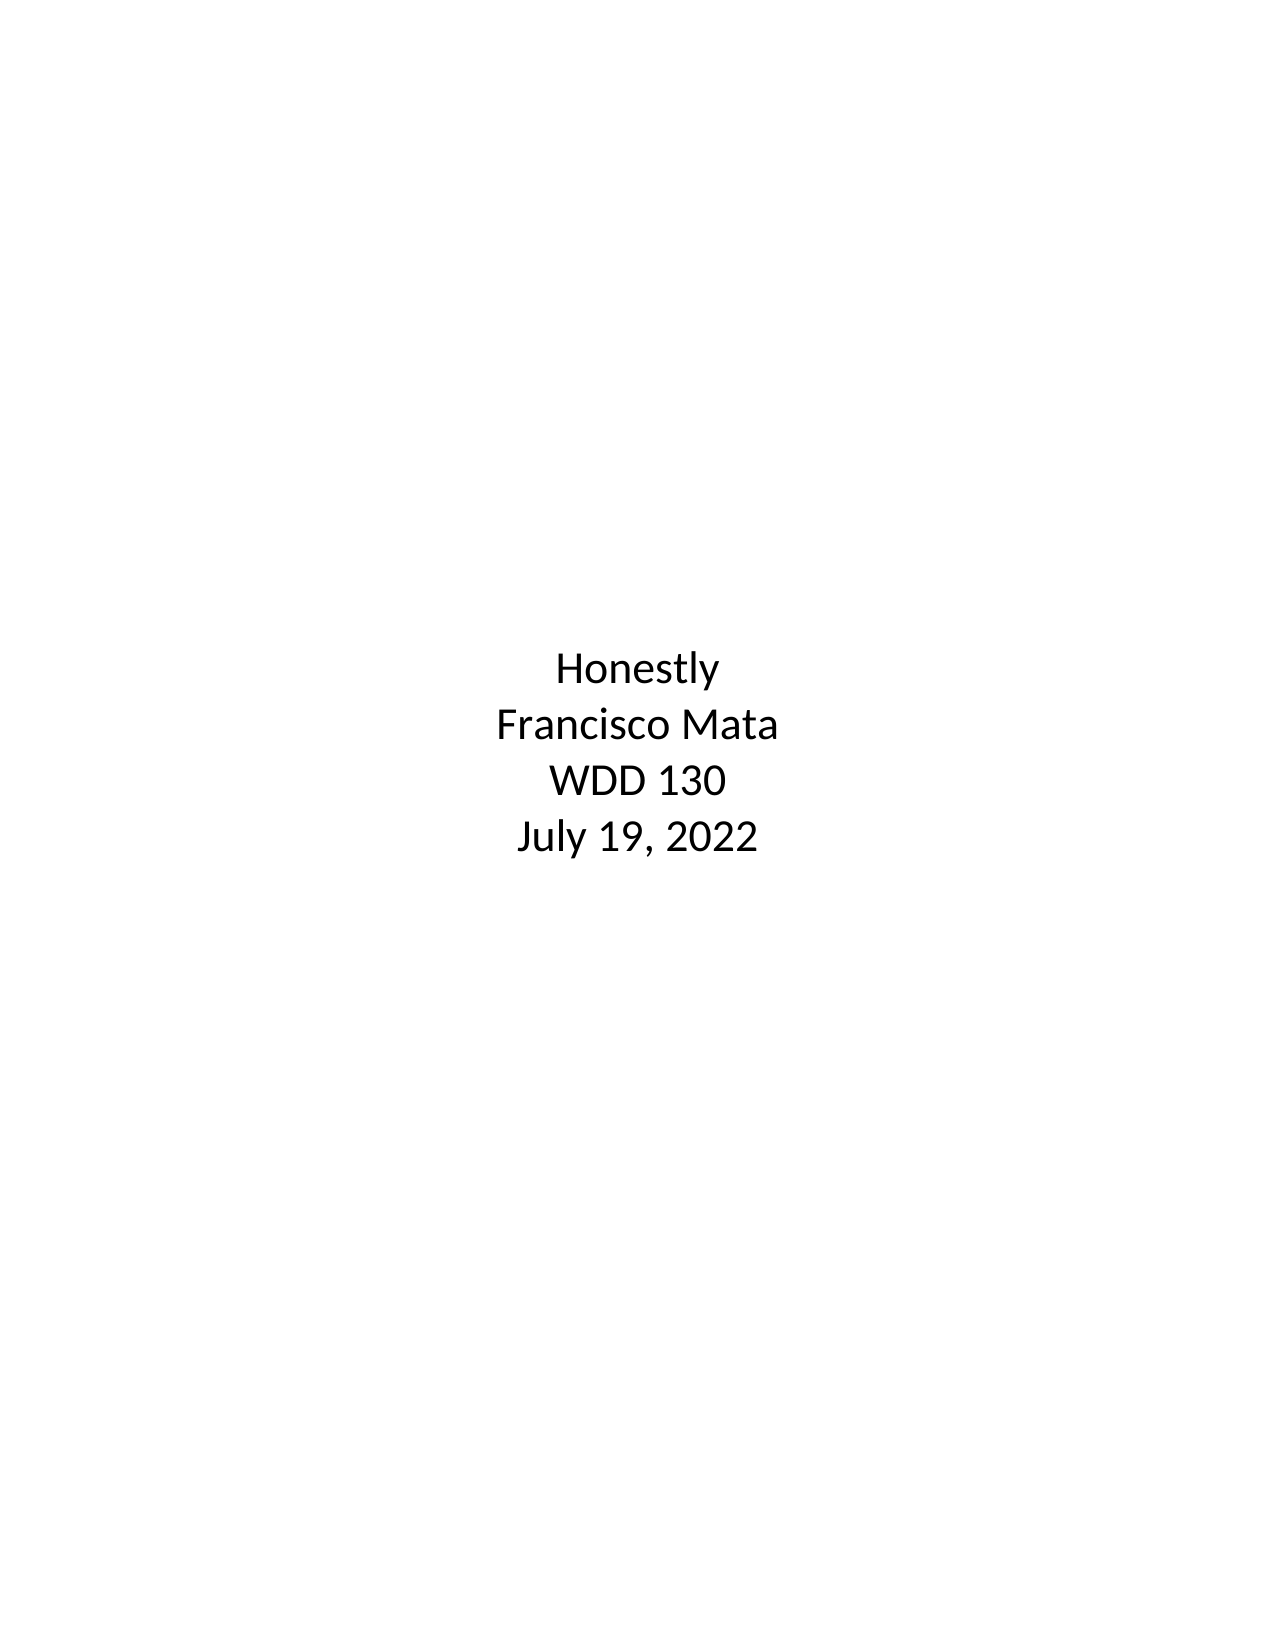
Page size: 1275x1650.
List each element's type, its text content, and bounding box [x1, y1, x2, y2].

text Francisco Mata [150, 695, 1125, 751]
text July 19, 2022 [150, 807, 1125, 862]
text WDD 130 [150, 751, 1125, 807]
text Honestly [150, 639, 1125, 695]
